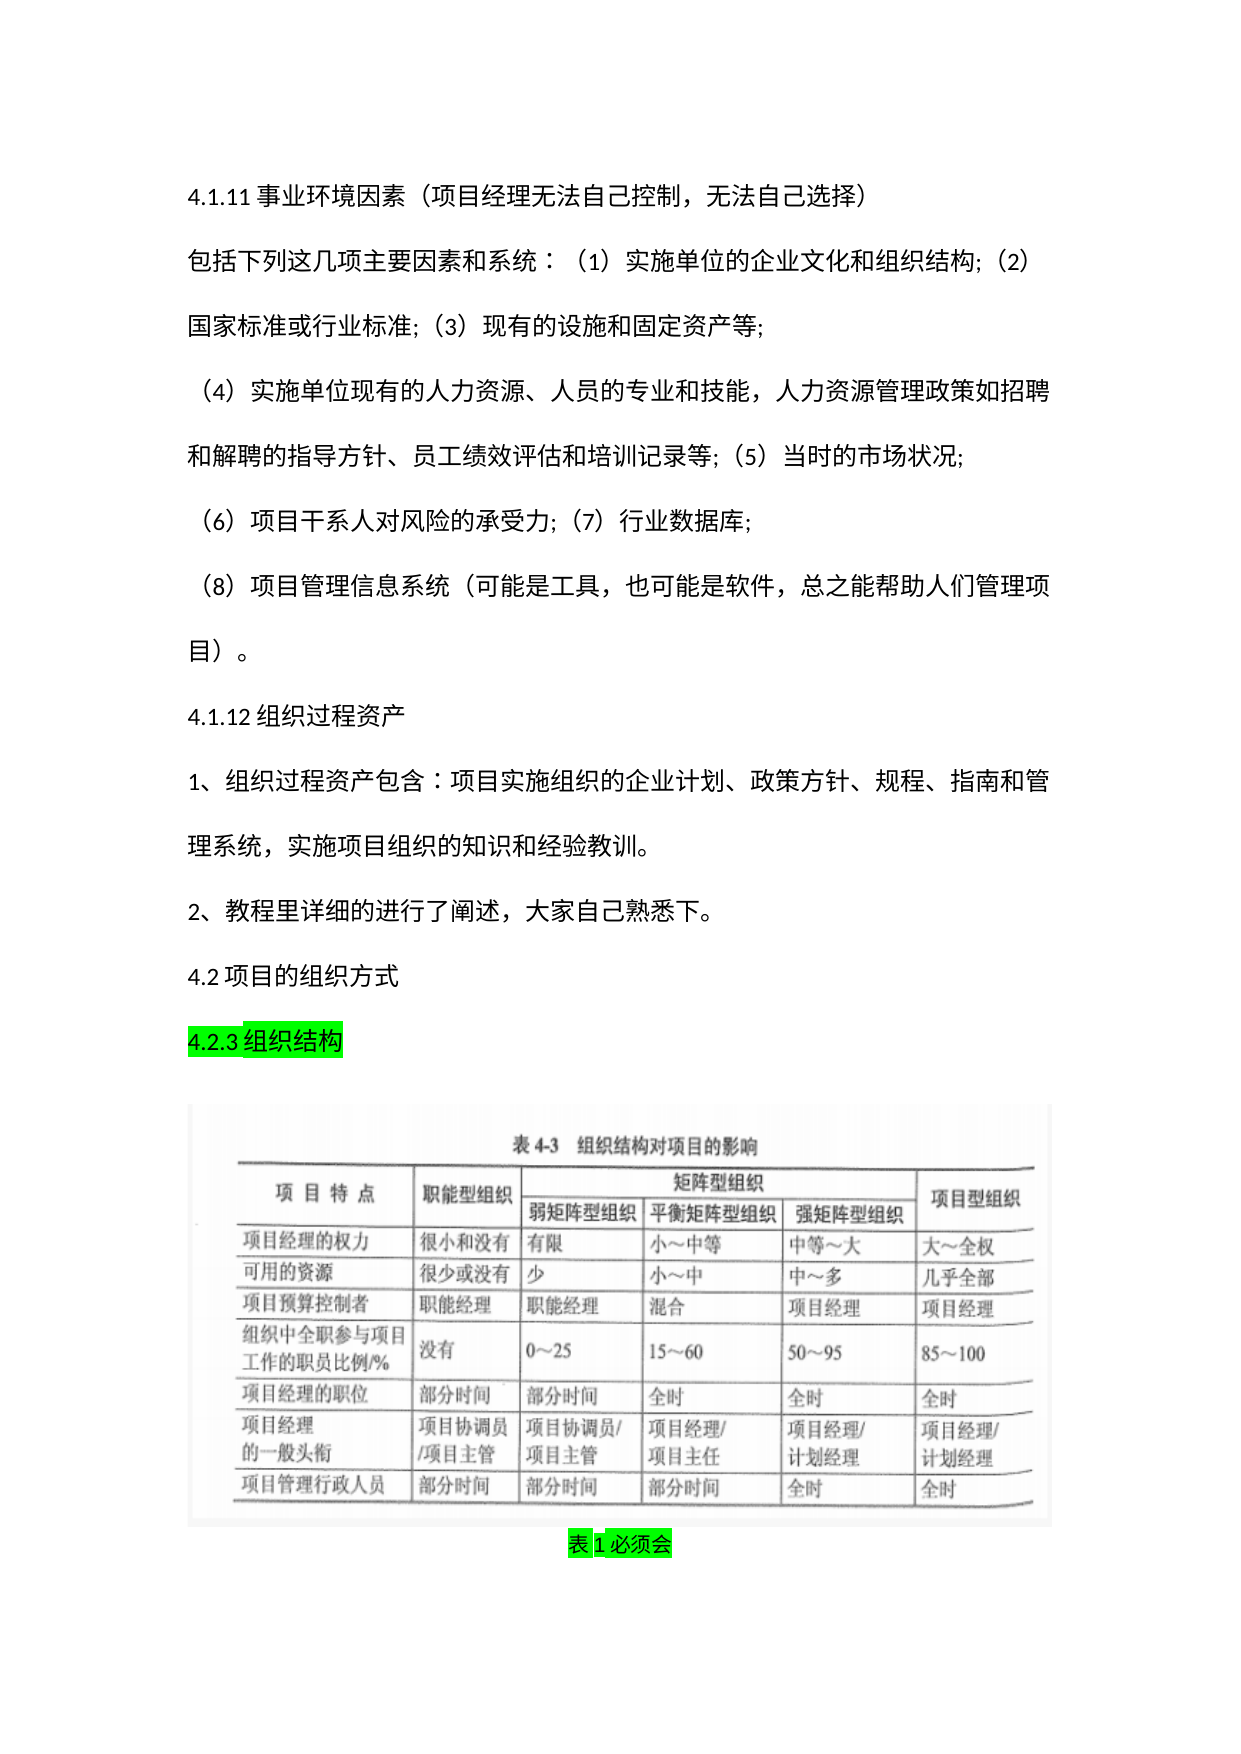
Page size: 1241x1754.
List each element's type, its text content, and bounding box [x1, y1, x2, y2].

text 包括下列这几项主要因素和系统∶（1）实施单位的企业文化和组织结构;（2）国家标准或行业标准;（3）现有的设施和固定资产等; [187, 227, 1053, 357]
text （6）项目干系人对风险的承受力;（7）行业数据库; [187, 487, 1053, 552]
text 4.2项目的组织方式 [187, 942, 1053, 1007]
text （4）实施单位现有的人力资源、人员的专业和技能，人力资源管理政策如招聘和解聘的指导方针、员工绩效评估和培训记录等;（5）当时的市场状况; [187, 357, 1053, 487]
text （8）项目管理信息系统（可能是工具，也可能是软件，总之能帮助人们管理项目）。 [187, 552, 1053, 682]
text 表 1 必须会 [187, 1527, 1053, 1559]
picture [187, 1104, 1052, 1527]
text 4.2.3组织结构 [187, 1007, 1053, 1072]
text 4.1.11 事业环境因素（项目经理无法自己控制，无法自己选择） [187, 162, 1053, 227]
text 2、教程里详细的进行了阐述，大家自己熟悉下。 [187, 877, 1053, 942]
text 4.1.12 组织过程资产 [187, 682, 1053, 747]
text 1、组织过程资产包含∶项目实施组织的企业计划、政策方针、规程、指南和管理系统，实施项目组织的知识和经验教训。 [187, 747, 1053, 877]
